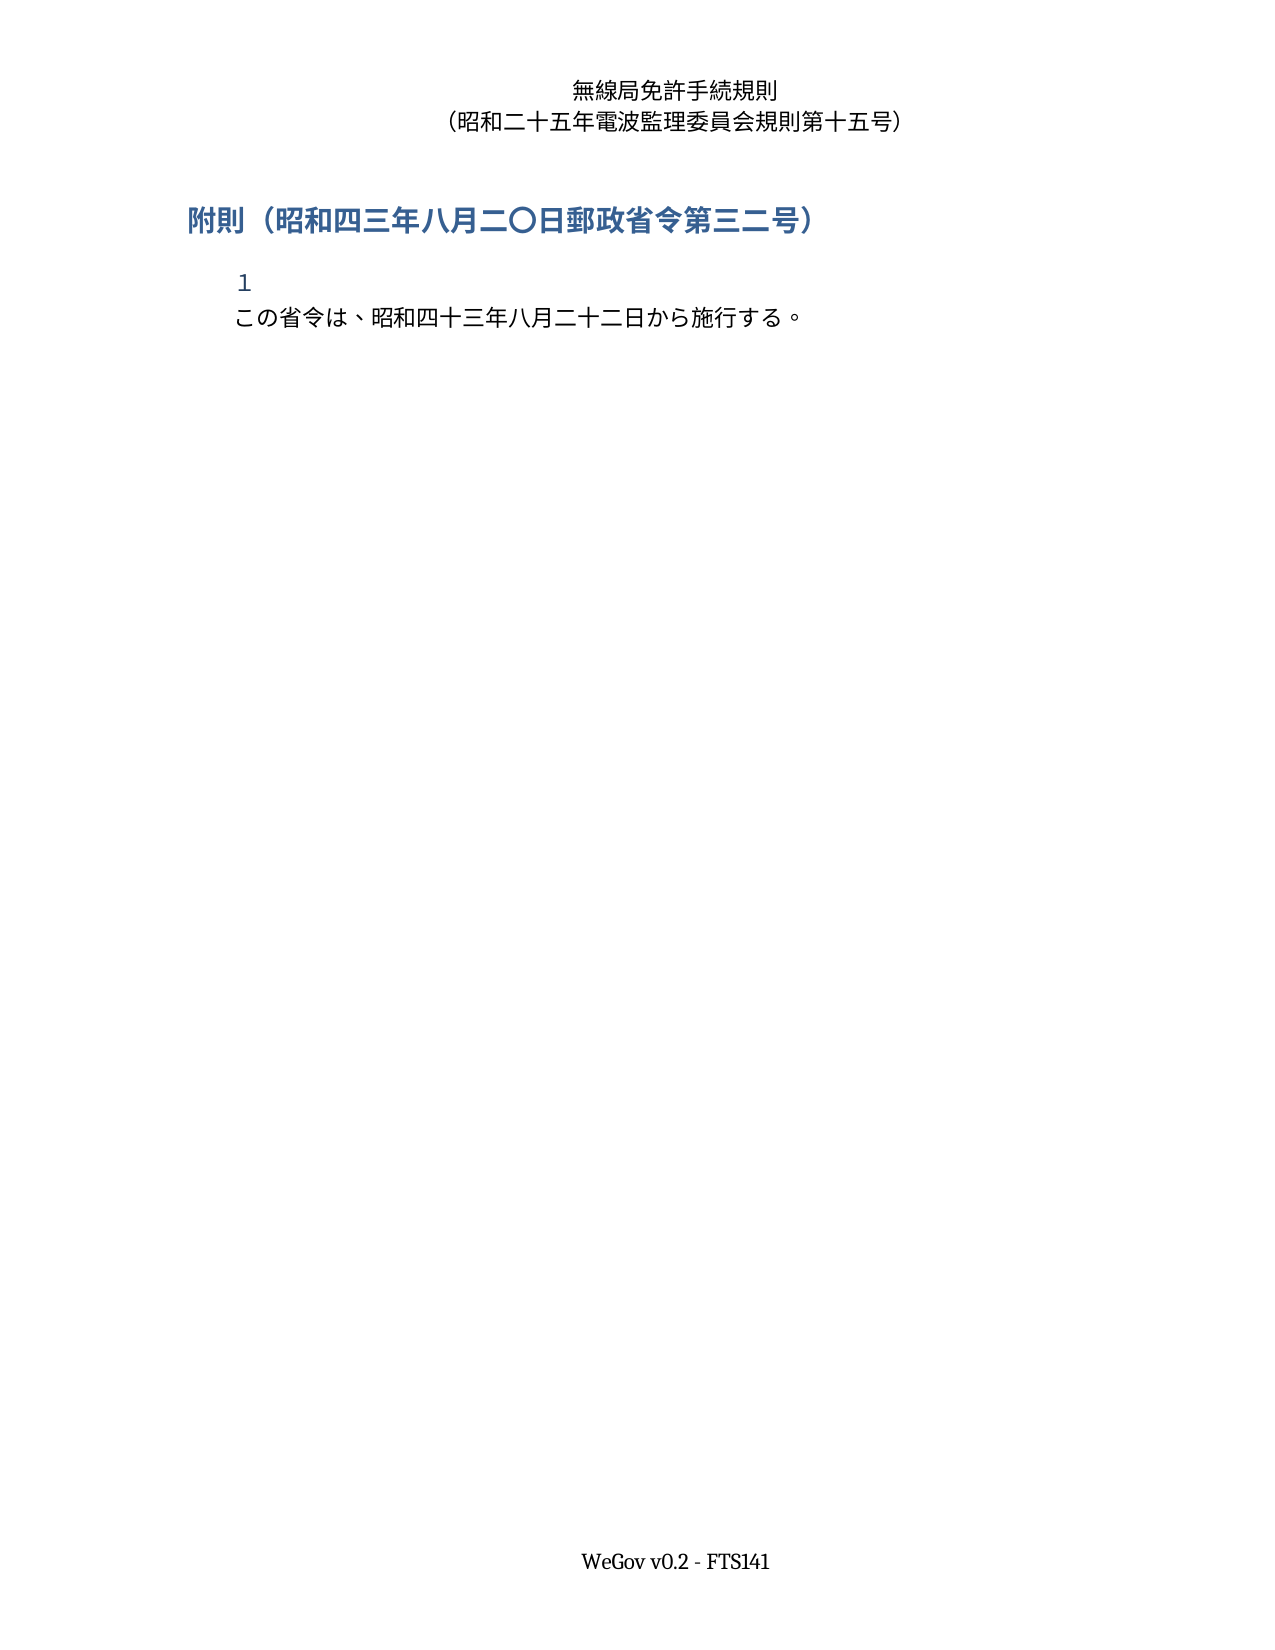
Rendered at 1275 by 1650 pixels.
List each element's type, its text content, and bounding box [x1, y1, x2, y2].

text この省令は、昭和四十三年八月二十二日から施行する。 [233, 302, 1087, 334]
subtitle １ [233, 266, 1087, 298]
subtitle 附則（昭和四三年八月二〇日郵政省令第三二号） [187, 200, 1087, 240]
